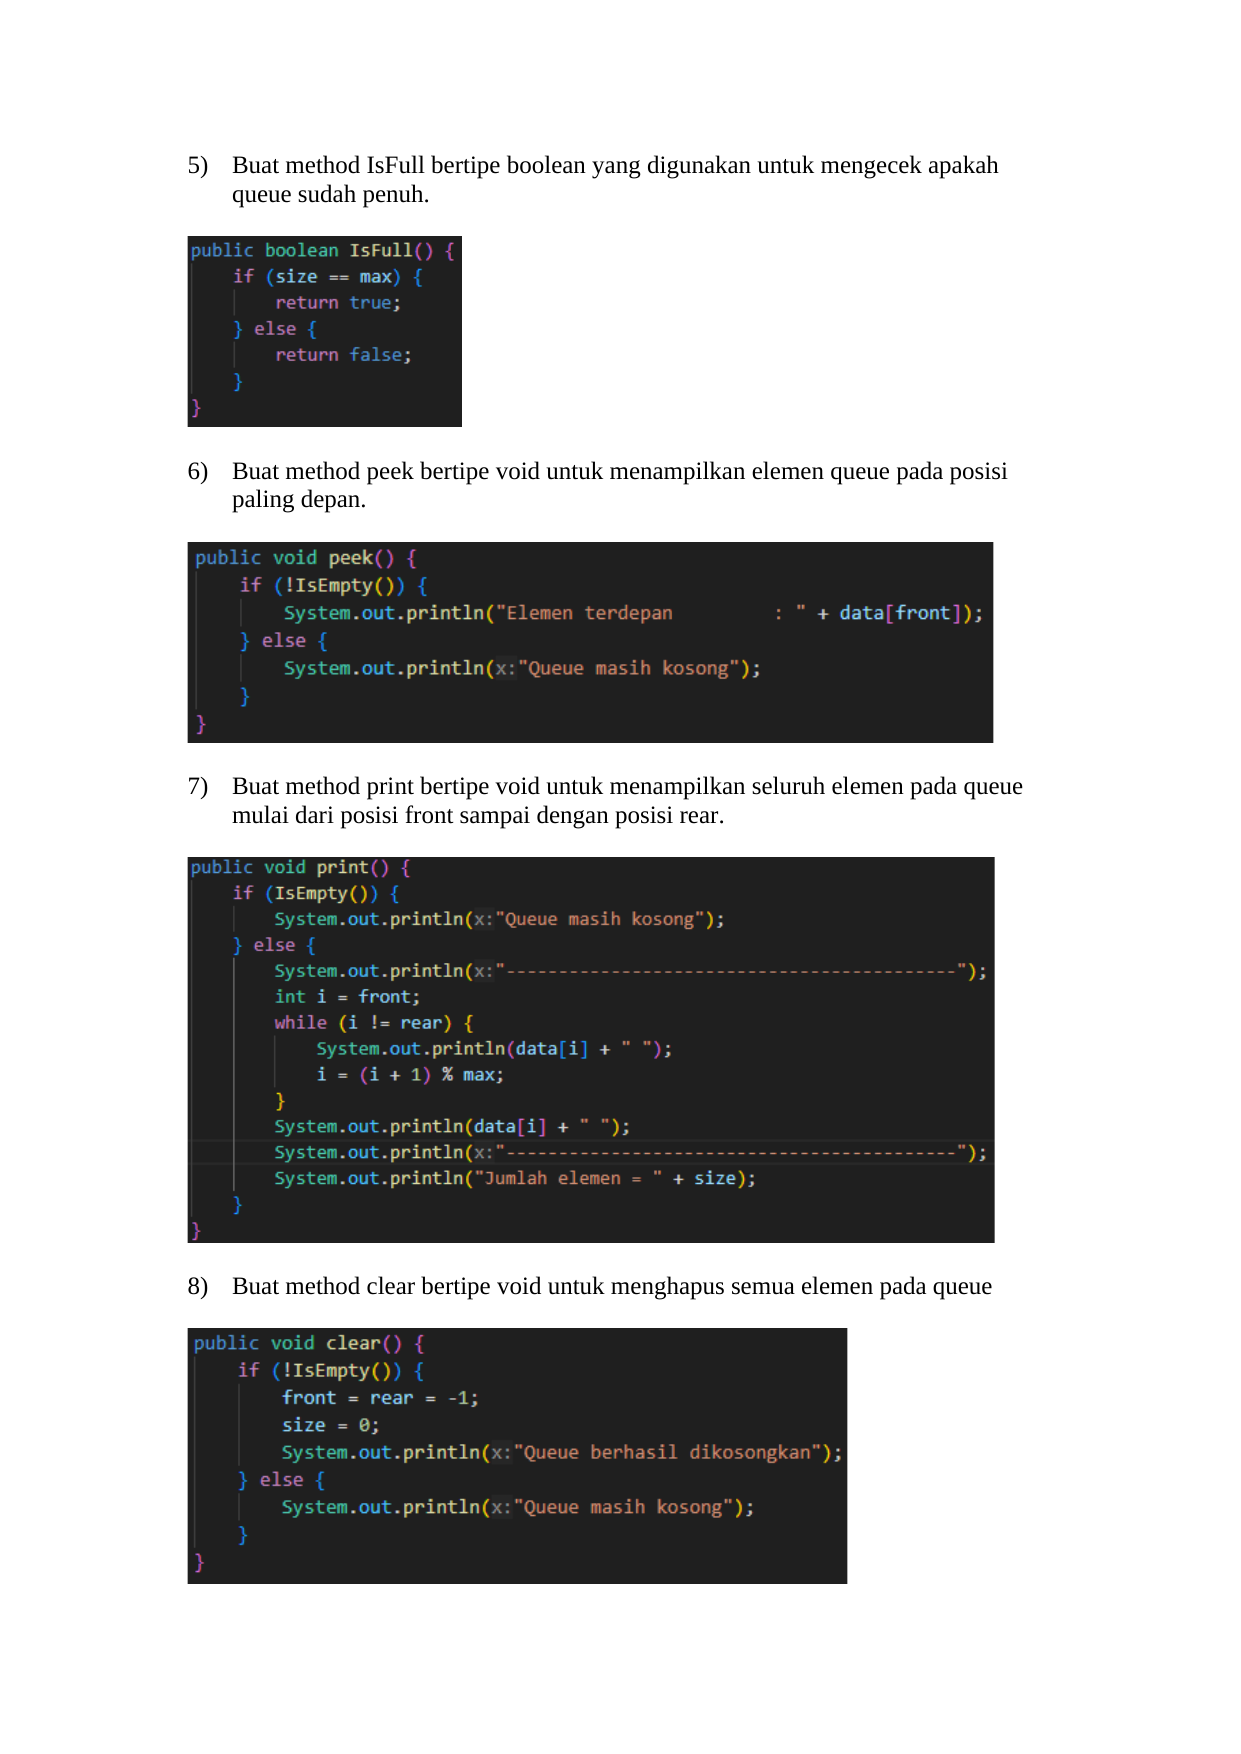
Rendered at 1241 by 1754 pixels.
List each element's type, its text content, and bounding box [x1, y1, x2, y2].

list Buat method clear bertipe void untuk menghapus semua elemen pada queue [187, 1271, 1053, 1300]
list Buat method IsFull bertipe boolean yang digunakan untuk mengecek apakah queue sudah penuh. [187, 150, 1053, 207]
picture [187, 1328, 848, 1584]
picture [187, 857, 995, 1243]
picture [187, 542, 994, 743]
list Buat method print bertipe void untuk menampilkan seluruh elemen pada queue mulai dari posisi front sampai dengan posisi rear. [187, 771, 1053, 829]
picture [187, 236, 462, 427]
list Buat method peek bertipe void untuk menampilkan elemen queue pada posisi paling depan. [187, 456, 1053, 513]
